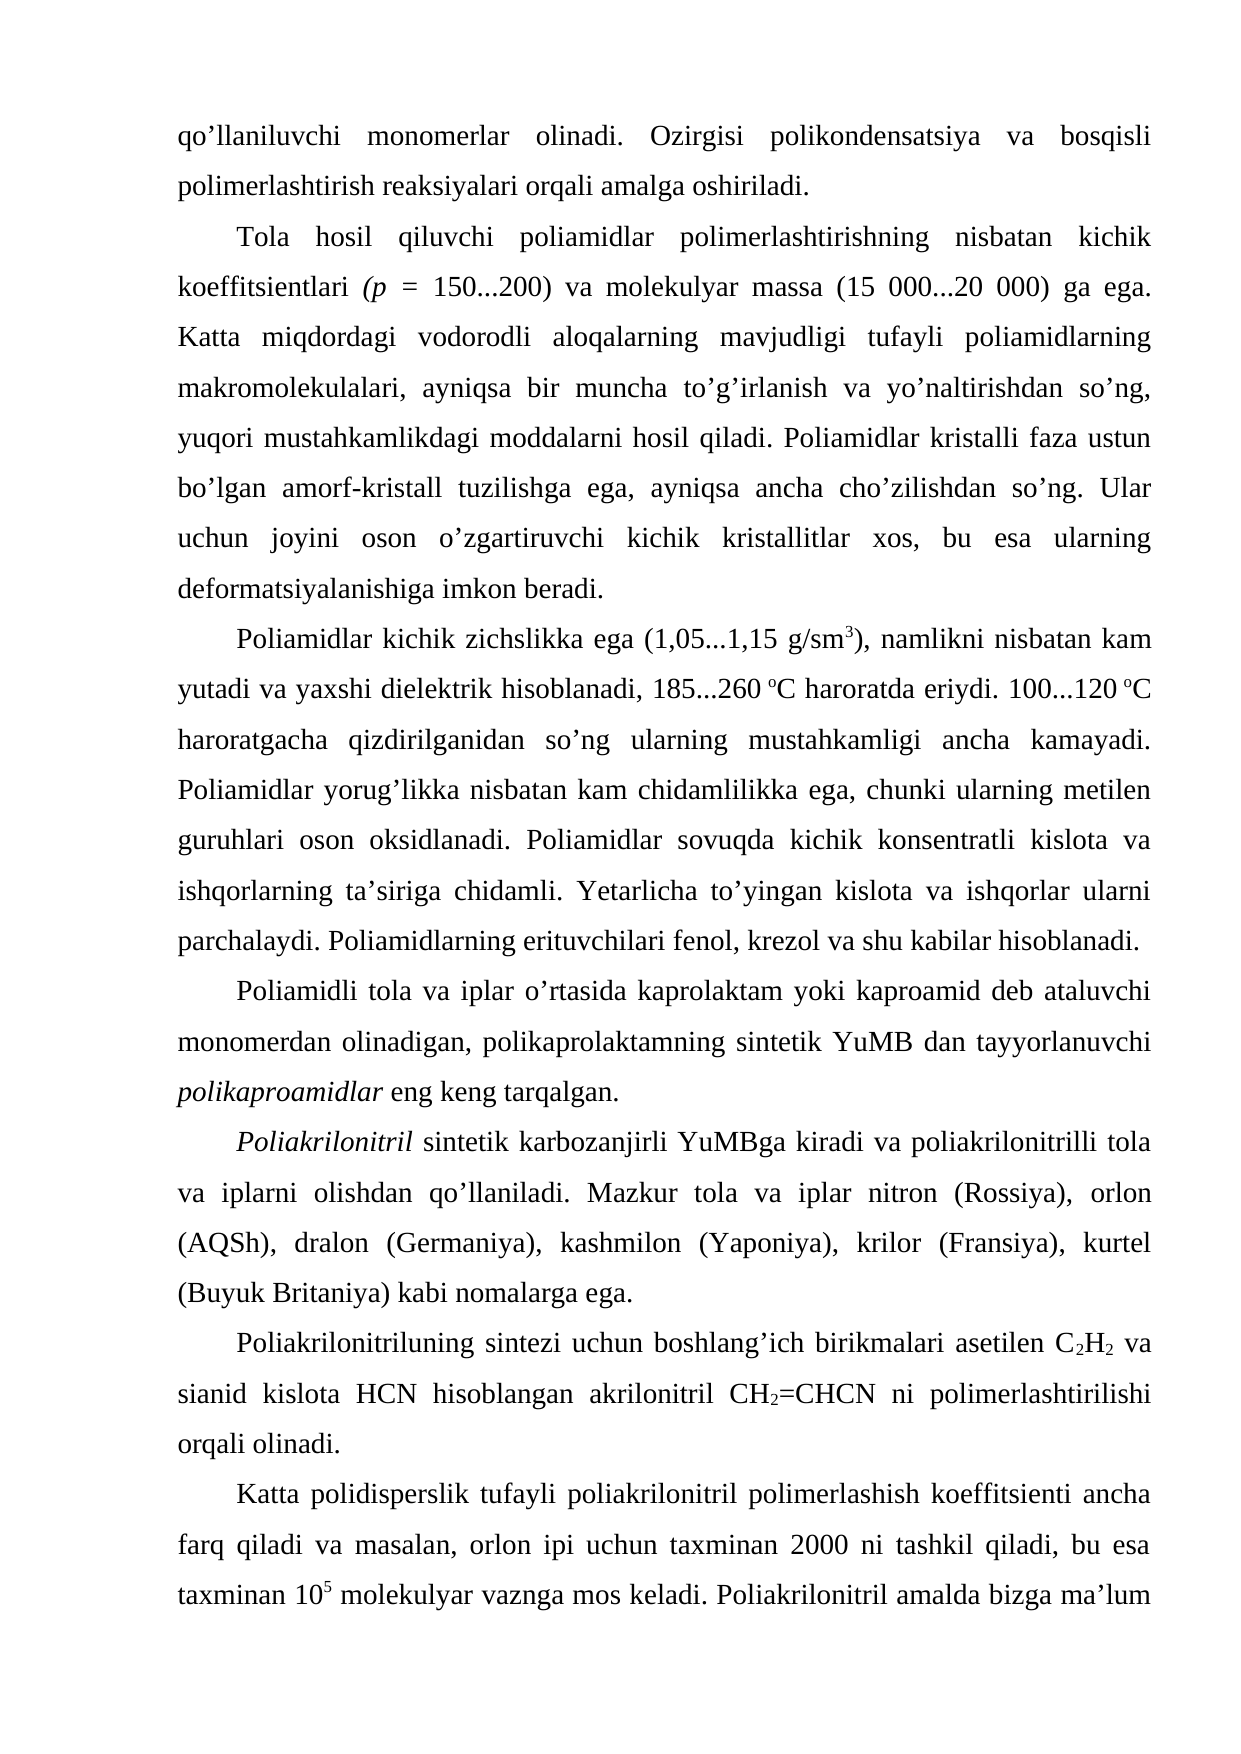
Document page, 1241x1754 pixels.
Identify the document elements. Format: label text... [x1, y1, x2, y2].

text Poliamidlar kichik zichslikka ega (1,05...1,15 g/sm3), namlikni nisbatan kam yutadi va yaxshi dielektrik hisoblanadi, 185...260 oC haroratda eriydi. 100...120 oC haroratgacha qizdirilganidan so’ng ularning mustahkamligi ancha kamayadi. Poliamidlar yorug’likka nisbatan kam chidamlilikka ega, chunki ularning metilen guruhlari oson oksidlanadi. Poliamidlar sovuqda kichik konsentratli kislota va ishqorlarning ta’siriga chidamli. Yetarlicha to’yingan kislota va ishqorlar ularni parchalaydi. Poliamidlarning erituvchilari fenol, krezol va shu kabilar hisoblanadi. [177, 621, 1152, 957]
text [177, 1477, 1152, 1611]
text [177, 118, 1152, 202]
text Poliakrilonitriluning sintezi uchun boshlang’ich birikmalari asetilen C2H2 va sianid kislota HCN hisoblangan akrilonitril CH2=CHCN ni polimerlashtirilishi orqali olinadi. [177, 1326, 1152, 1460]
text Poliamidli tola va iplar o’rtasida kaprolaktam yoki kaproamid deb ataluvchi monomerdan olinadigan, polikaprolaktamning sintetik YuMB dan tayyorlanuvchi polikaproamidlar eng keng tarqalgan. [177, 973, 1152, 1108]
text Tola hosil qiluvchi poliamidlar polimerlashtirishning nisbatan kichik koeffitsientlari (p = 150...200) va molekulyar massa (15 000...20 000) ga ega. Katta miqdordagi vodorodli aloqalarning mavjudligi tufayli poliamidlarning makromolekulalari, ayniqsa bir muncha to’g’irlanish va yo’naltirishdan so’ng, yuqori mustahkamlikdagi moddalarni hosil qiladi. Poliamidlar kristalli faza ustun bo’lgan amorf-kristall tuzilishga ega, ayniqsa ancha cho’zilishdan so’ng. Ular uchun joyini oson o’zgartiruvchi kichik kristallitlar xos, bu esa ularning deformatsiyalanishiga imkon beradi. [177, 219, 1152, 604]
text Poliakrilonitril sintetik karbozanjirli YuMBga kiradi va poliakrilonitrilli tola va iplarni olishdan qo’llaniladi. Mazkur tola va iplar nitron (Rossiya), orlon (AQSh), dralon (Germaniya), kashmilon (Yaponiya), krilor (Fransiya), kurtel (Buyuk Britaniya) kabi nomalarga ega. [177, 1124, 1152, 1309]
